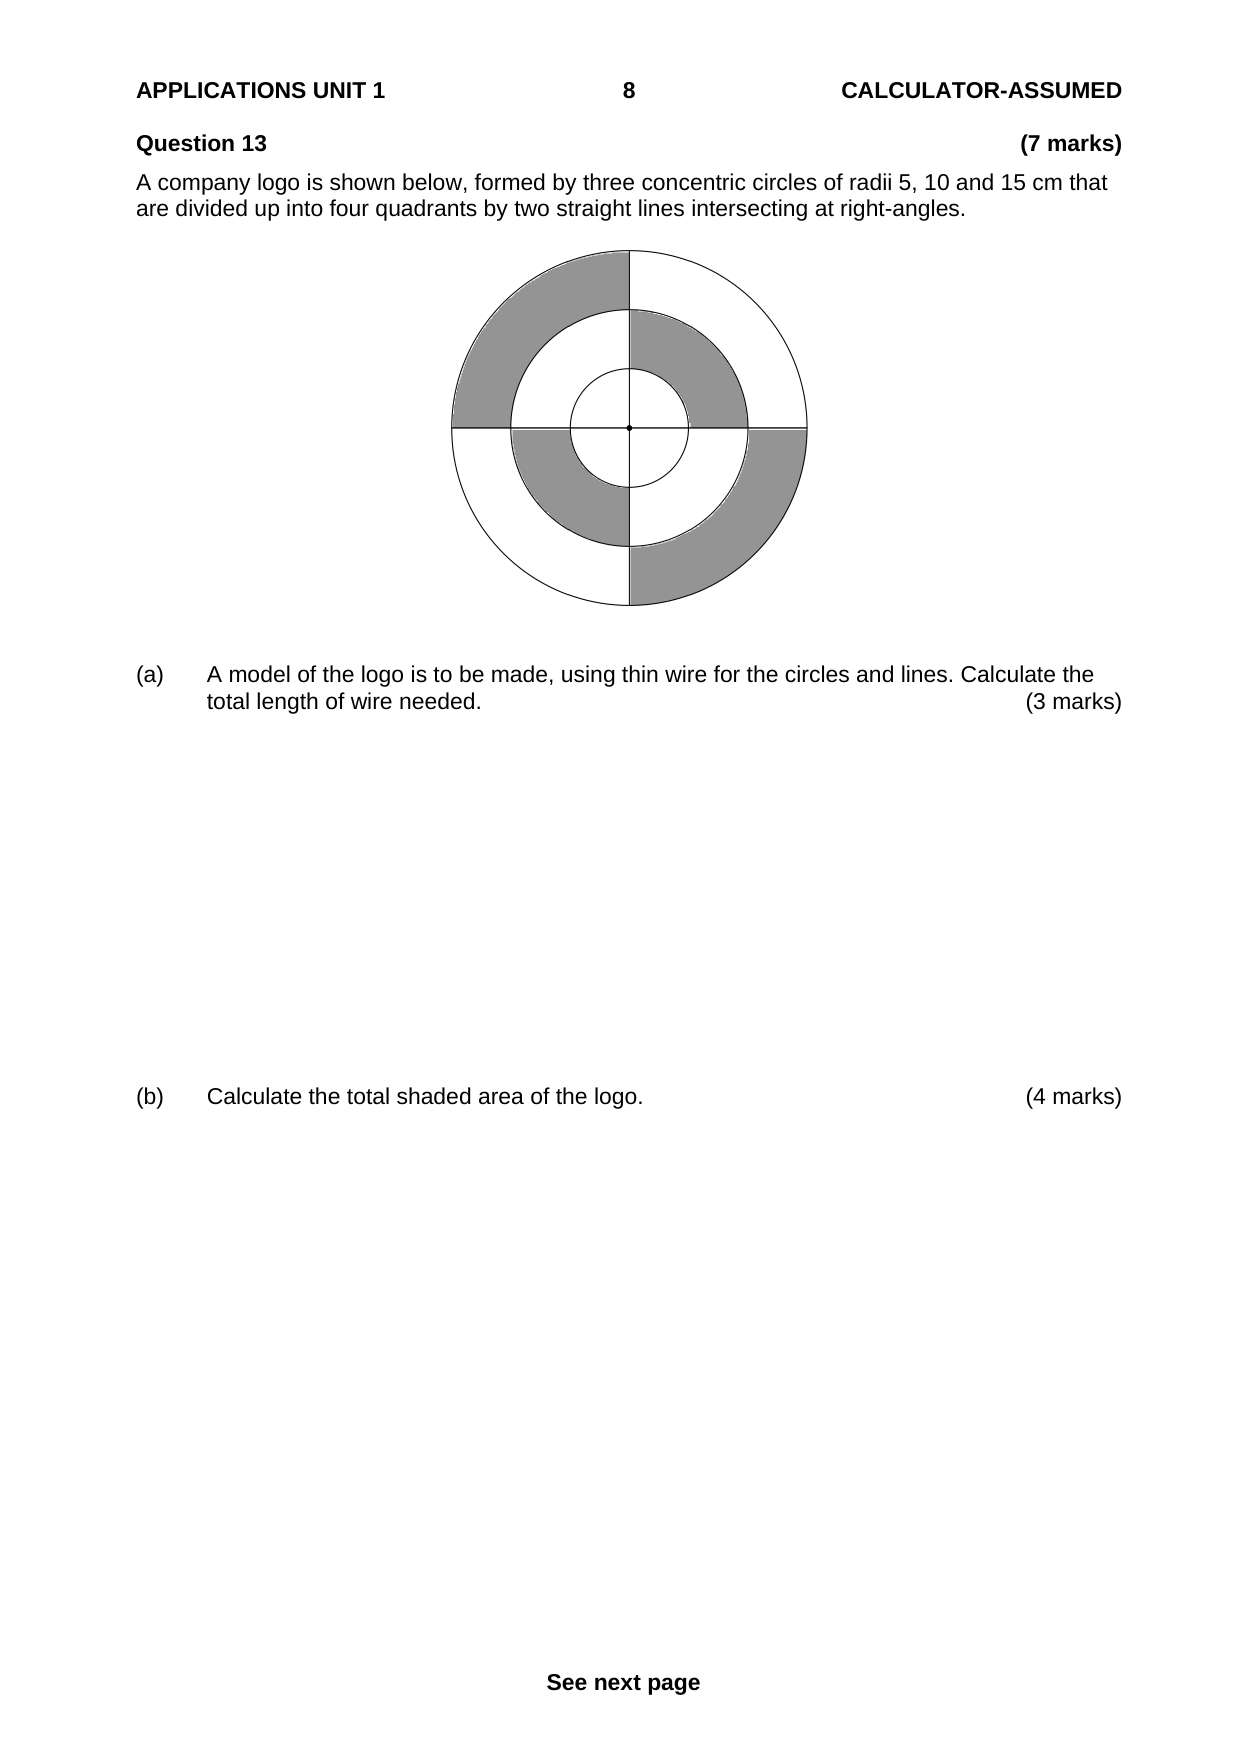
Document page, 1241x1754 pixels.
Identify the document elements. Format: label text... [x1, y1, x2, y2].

text (b) Calculate the total shaded area of the logo. (4 marks) [136, 1083, 1122, 1109]
text A company logo is shown below, formed by three concentric circles of radii 5, 10 and 15 cm that are divided up into four quadrants by two straight lines intersecting at right-angles. [136, 169, 1122, 221]
text Question 13 (7 marks) [136, 130, 1122, 156]
picture [448, 247, 810, 609]
text (a) A model of the logo is to be made, using thin wire for the circles and lines. Calculate the total length of wire needed. (3 marks) [136, 661, 1122, 714]
